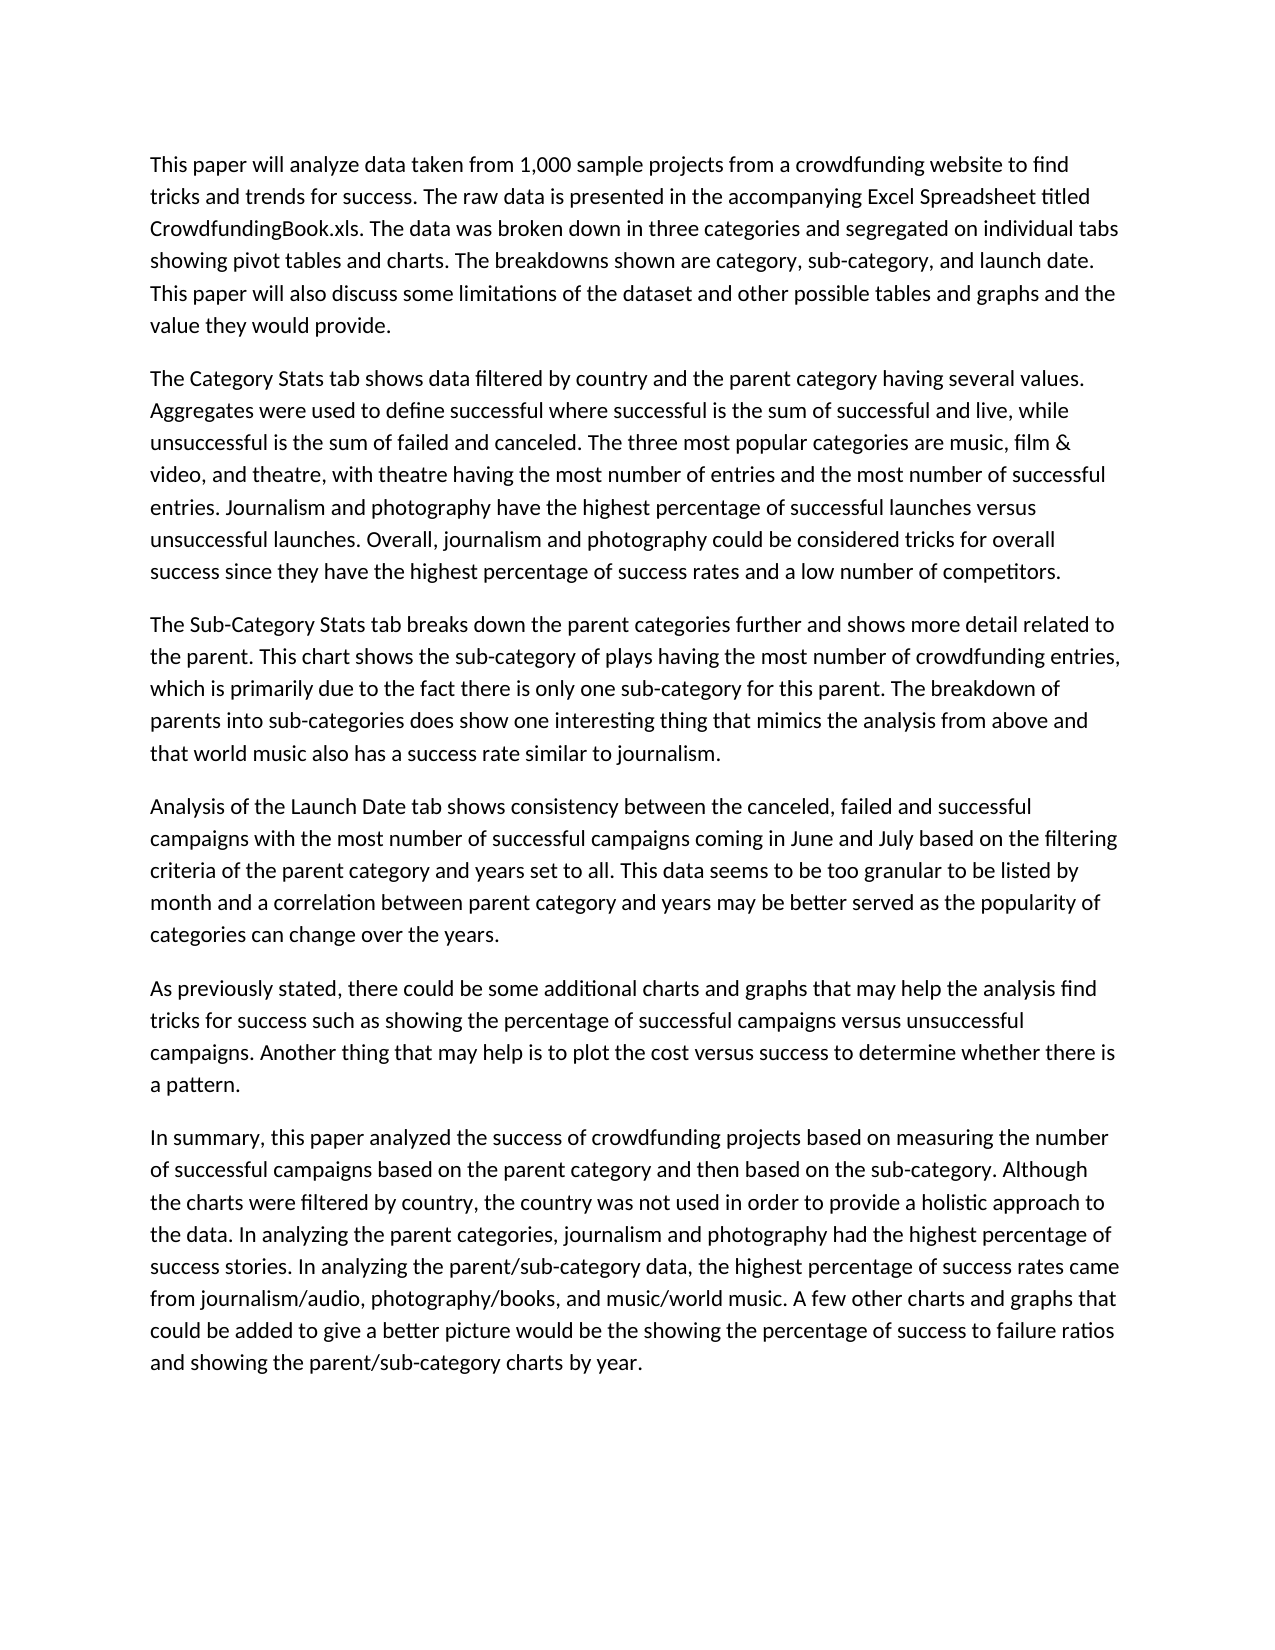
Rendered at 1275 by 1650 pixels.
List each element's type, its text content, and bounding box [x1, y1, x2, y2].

text Analysis of the Launch Date tab shows consistency between the canceled, failed and successful campaigns with the most number of successful campaigns coming in June and July based on the filtering criteria of the parent category and years set to all. This data seems to be too granular to be listed by month and a correlation between parent category and years may be better served as the popularity of categories can change over the years. [150, 792, 1125, 949]
text The Sub-Category Stats tab breaks down the parent categories further and shows more detail related to the parent. This chart shows the sub-category of plays having the most number of crowdfunding entries, which is primarily due to the fact there is only one sub-category for this parent. The breakdown of parents into sub-categories does show one interesting thing that mimics the analysis from above and that world music also has a success rate similar to journalism. [150, 610, 1125, 767]
text The Category Stats tab shows data filtered by country and the parent category having several values. Aggregates were used to define successful where successful is the sum of successful and live, while unsuccessful is the sum of failed and canceled. The three most popular categories are music, film & video, and theatre, with theatre having the most number of entries and the most number of successful entries. Journalism and photography have the highest percentage of successful launches versus unsuccessful launches. Overall, journalism and photography could be considered tricks for overall success since they have the highest percentage of success rates and a low number of competitors. [150, 364, 1125, 585]
text In summary, this paper analyzed the success of crowdfunding projects based on measuring the number of successful campaigns based on the parent category and then based on the sub-category. Although the charts were filtered by country, the country was not used in order to provide a holistic approach to the data. In analyzing the parent categories, journalism and photography had the highest percentage of success stories. In analyzing the parent/sub-category data, the highest percentage of success rates came from journalism/audio, photography/books, and music/world music. A few other charts and graphs that could be added to give a better picture would be the showing the percentage of success to failure ratios and showing the parent/sub-category charts by year. [150, 1123, 1125, 1377]
text This paper will analyze data taken from 1,000 sample projects from a crowdfunding website to find tricks and trends for success. The raw data is presented in the accompanying Excel Spreadsheet titled CrowdfundingBook.xls. The data was broken down in three categories and segregated on individual tabs showing pivot tables and charts. The breakdowns shown are category, sub-category, and launch date. This paper will also discuss some limitations of the dataset and other possible tables and graphs and the value they would provide. [150, 150, 1125, 339]
text As previously stated, there could be some additional charts and graphs that may help the analysis find tricks for success such as showing the percentage of successful campaigns versus unsuccessful campaigns. Another thing that may help is to plot the cost versus success to determine whether there is a pattern. [150, 974, 1125, 1098]
